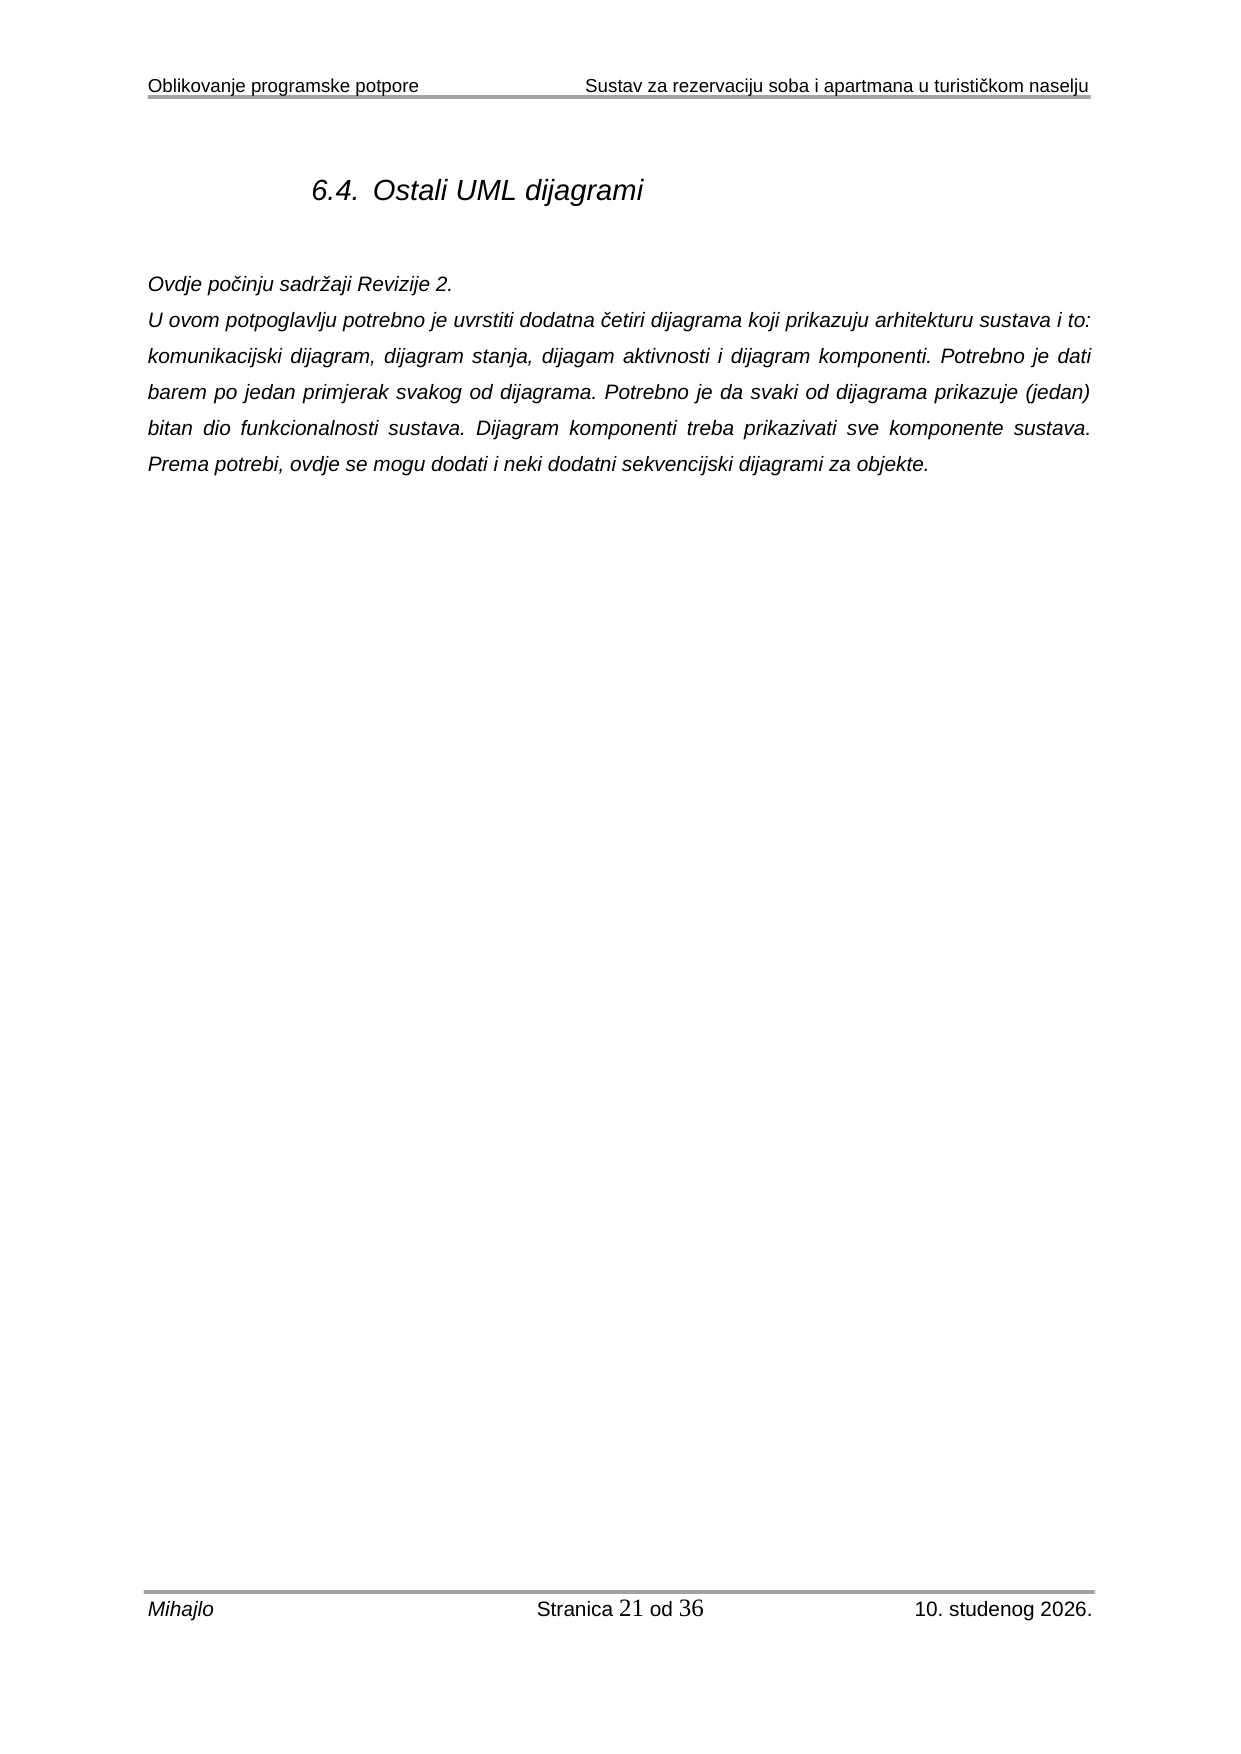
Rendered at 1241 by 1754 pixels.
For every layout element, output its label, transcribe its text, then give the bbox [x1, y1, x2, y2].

subtitle Ostali UML dijagrami [252, 173, 1093, 206]
text U ovom potpoglavlju potrebno je uvrstiti dodatna četiri dijagrama koji prikazuju arhitekturu sustava i to: komunikacijski dijagram, dijagram stanja, dijagam aktivnosti i dijagram komponenti. Potrebno je dati barem po jedan primjerak svakog od dijagrama. Potrebno je da svaki od dijagrama prikazuje (jedan) bitan dio funkcionalnosti sustava. Dijagram komponenti treba prikazivati sve komponente sustava. Prema potrebi, ovdje se mogu dodati i neki dodatni sekvencijski dijagrami za objekte. [148, 308, 1093, 476]
picture [147, 95, 1092, 99]
text Ovdje počinju sadržaji Revizije 2. [148, 272, 1093, 296]
picture [143, 1590, 1096, 1594]
